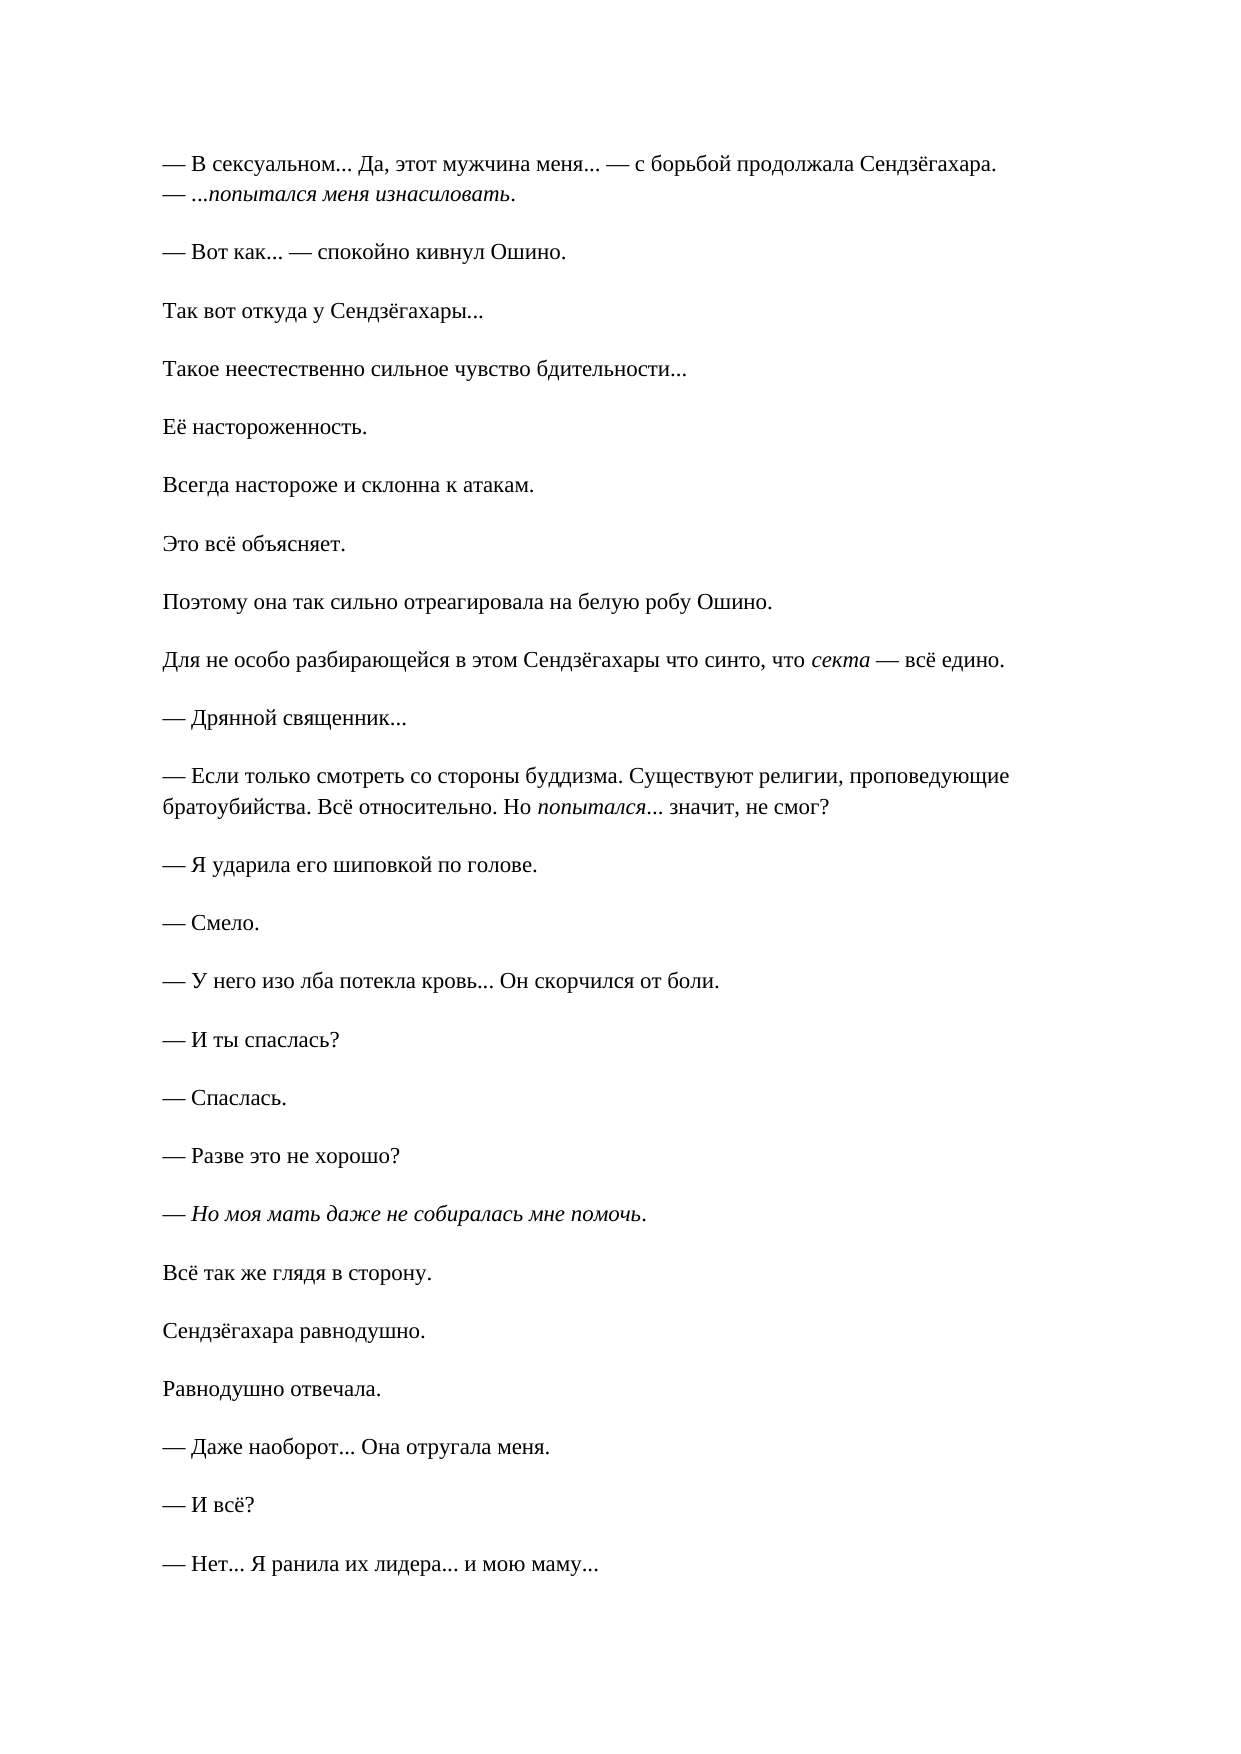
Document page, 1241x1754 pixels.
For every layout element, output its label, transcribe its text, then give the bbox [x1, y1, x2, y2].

text — Разве это не хорошо? [162, 1142, 1090, 1168]
text Сендзёгахара равнодушно. [162, 1317, 1090, 1343]
text — Смело. [162, 909, 1090, 936]
text — Я ударила его шиповкой по голове. [162, 851, 1090, 877]
text Для не особо разбирающейся в этом Сендзёгахары что синто, что секта — всё едино. [162, 646, 1090, 672]
text Равнодушно отвечала. [162, 1375, 1090, 1401]
text Так вот откуда у Сендзёгахары... [162, 297, 1090, 323]
text — В сексуальном... Да, этот мужчина меня... — с борьбой продолжала Сендзёгахара. — ...попытался меня изнасиловать. [162, 150, 1090, 207]
text — Спаслась. [162, 1084, 1090, 1110]
text Такое неестественно сильное чувство бдительности... [162, 355, 1090, 381]
text Всегда настороже и склонна к атакам. [162, 471, 1090, 498]
text — И всё? [162, 1491, 1090, 1518]
text — Если только смотреть со стороны буддизма. Существуют религии, проповедующие братоубийства. Всё относительно. Но попытался... значит, не смог? [162, 762, 1090, 819]
text — Дрянной священник... [162, 704, 1090, 731]
text Это всё объясняет. [162, 529, 1090, 556]
text — Вот как... — спокойно кивнул Ошино. [162, 238, 1090, 265]
text — У него изо лба потекла кровь... Он скорчился от боли. [162, 967, 1090, 994]
text Поэтому она так сильно отреагировала на белую робу Ошино. [162, 588, 1090, 614]
text — Но моя мать даже не собиралась мне помочь. [162, 1200, 1090, 1227]
text Всё так же глядя в сторону. [162, 1258, 1090, 1285]
text — Нет... Я ранила их лидера... и мою маму... [162, 1550, 1090, 1576]
text — Даже наоборот... Она отругала меня. [162, 1433, 1090, 1459]
text — И ты спаслась? [162, 1026, 1090, 1052]
text Её настороженность. [162, 413, 1090, 439]
